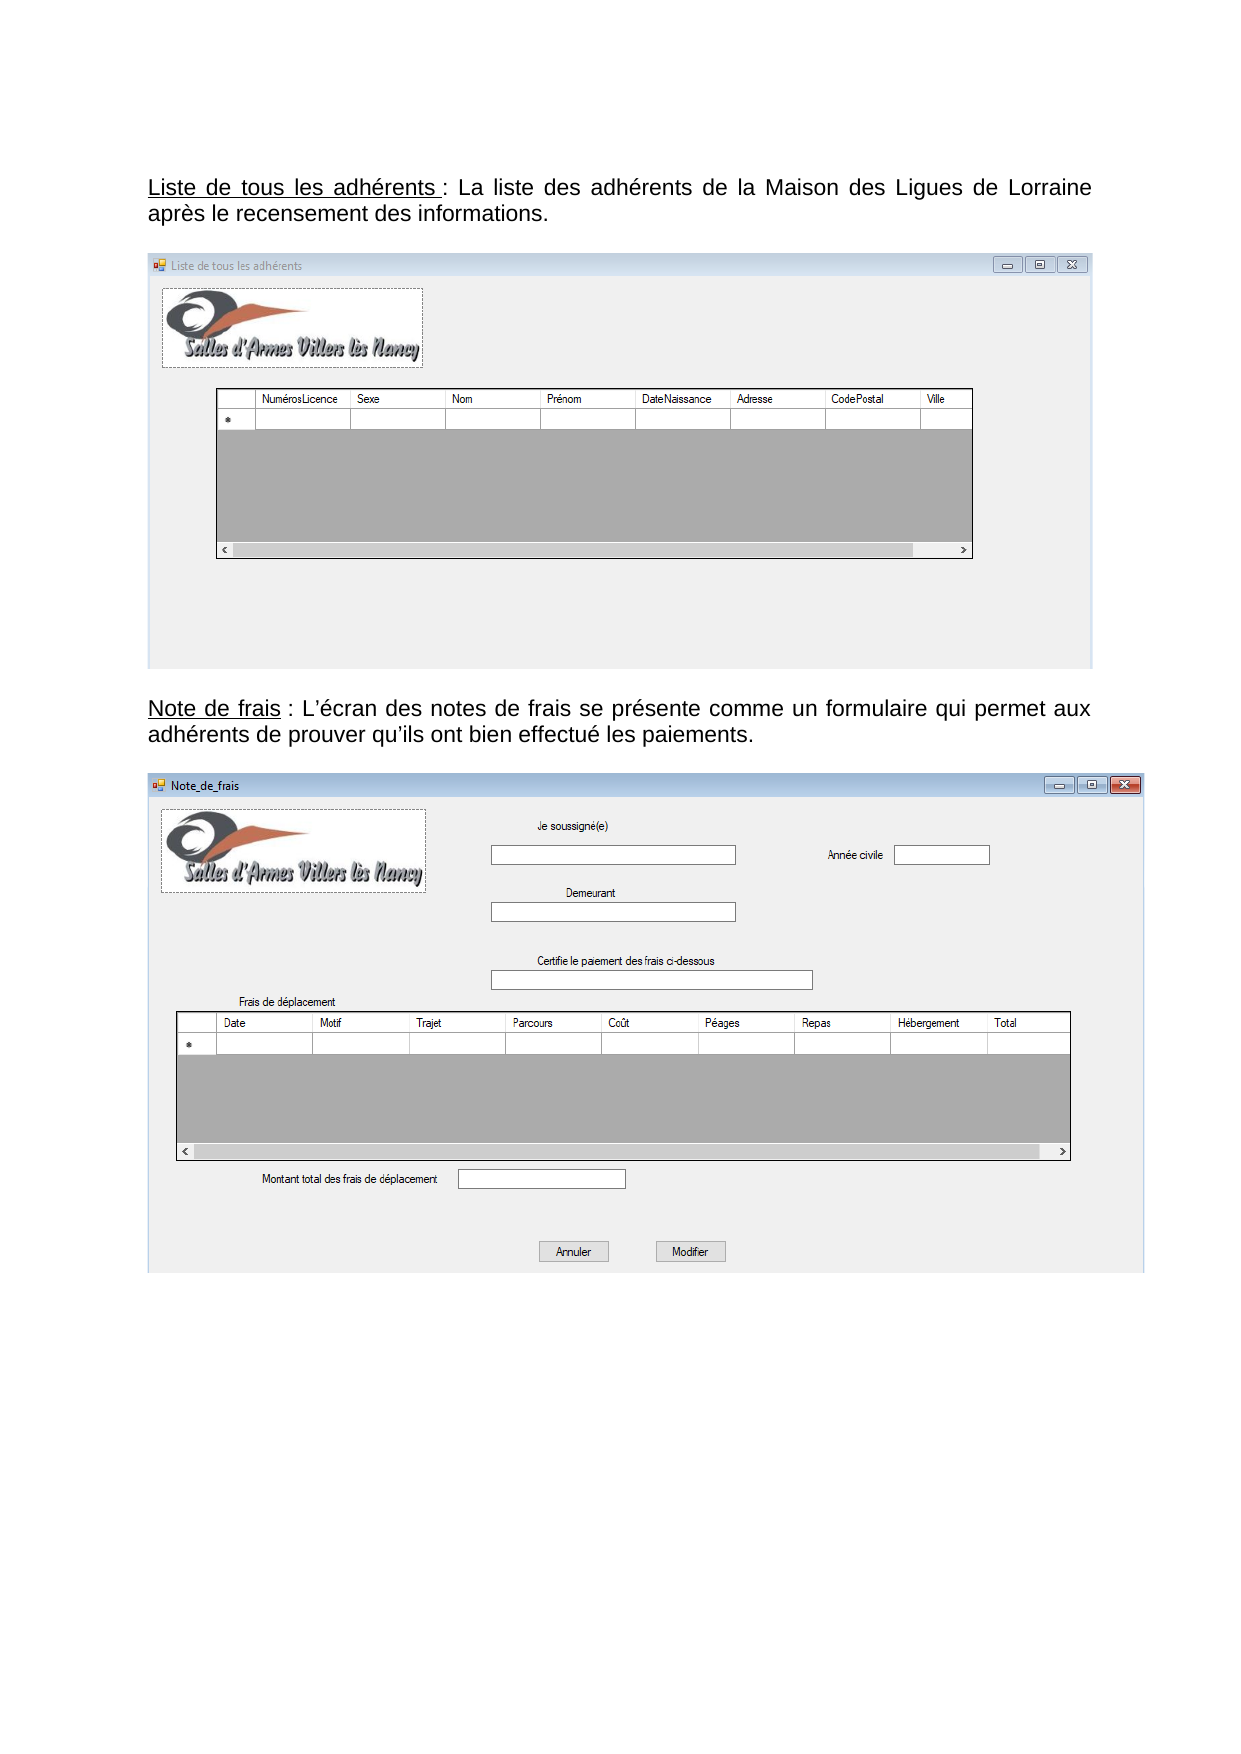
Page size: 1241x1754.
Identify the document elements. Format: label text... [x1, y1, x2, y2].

picture [147, 253, 1093, 669]
picture [147, 773, 1145, 1273]
text Liste de tous les adhérents : La liste des adhérents de la Maison des Ligues de Lorraine après le recensement des informations. [148, 174, 1093, 227]
text Note de frais : L’écran des notes de frais se présente comme un formulaire qui permet aux adhérents de prouver qu’ils ont bien effectué les paiements. [148, 695, 1093, 748]
